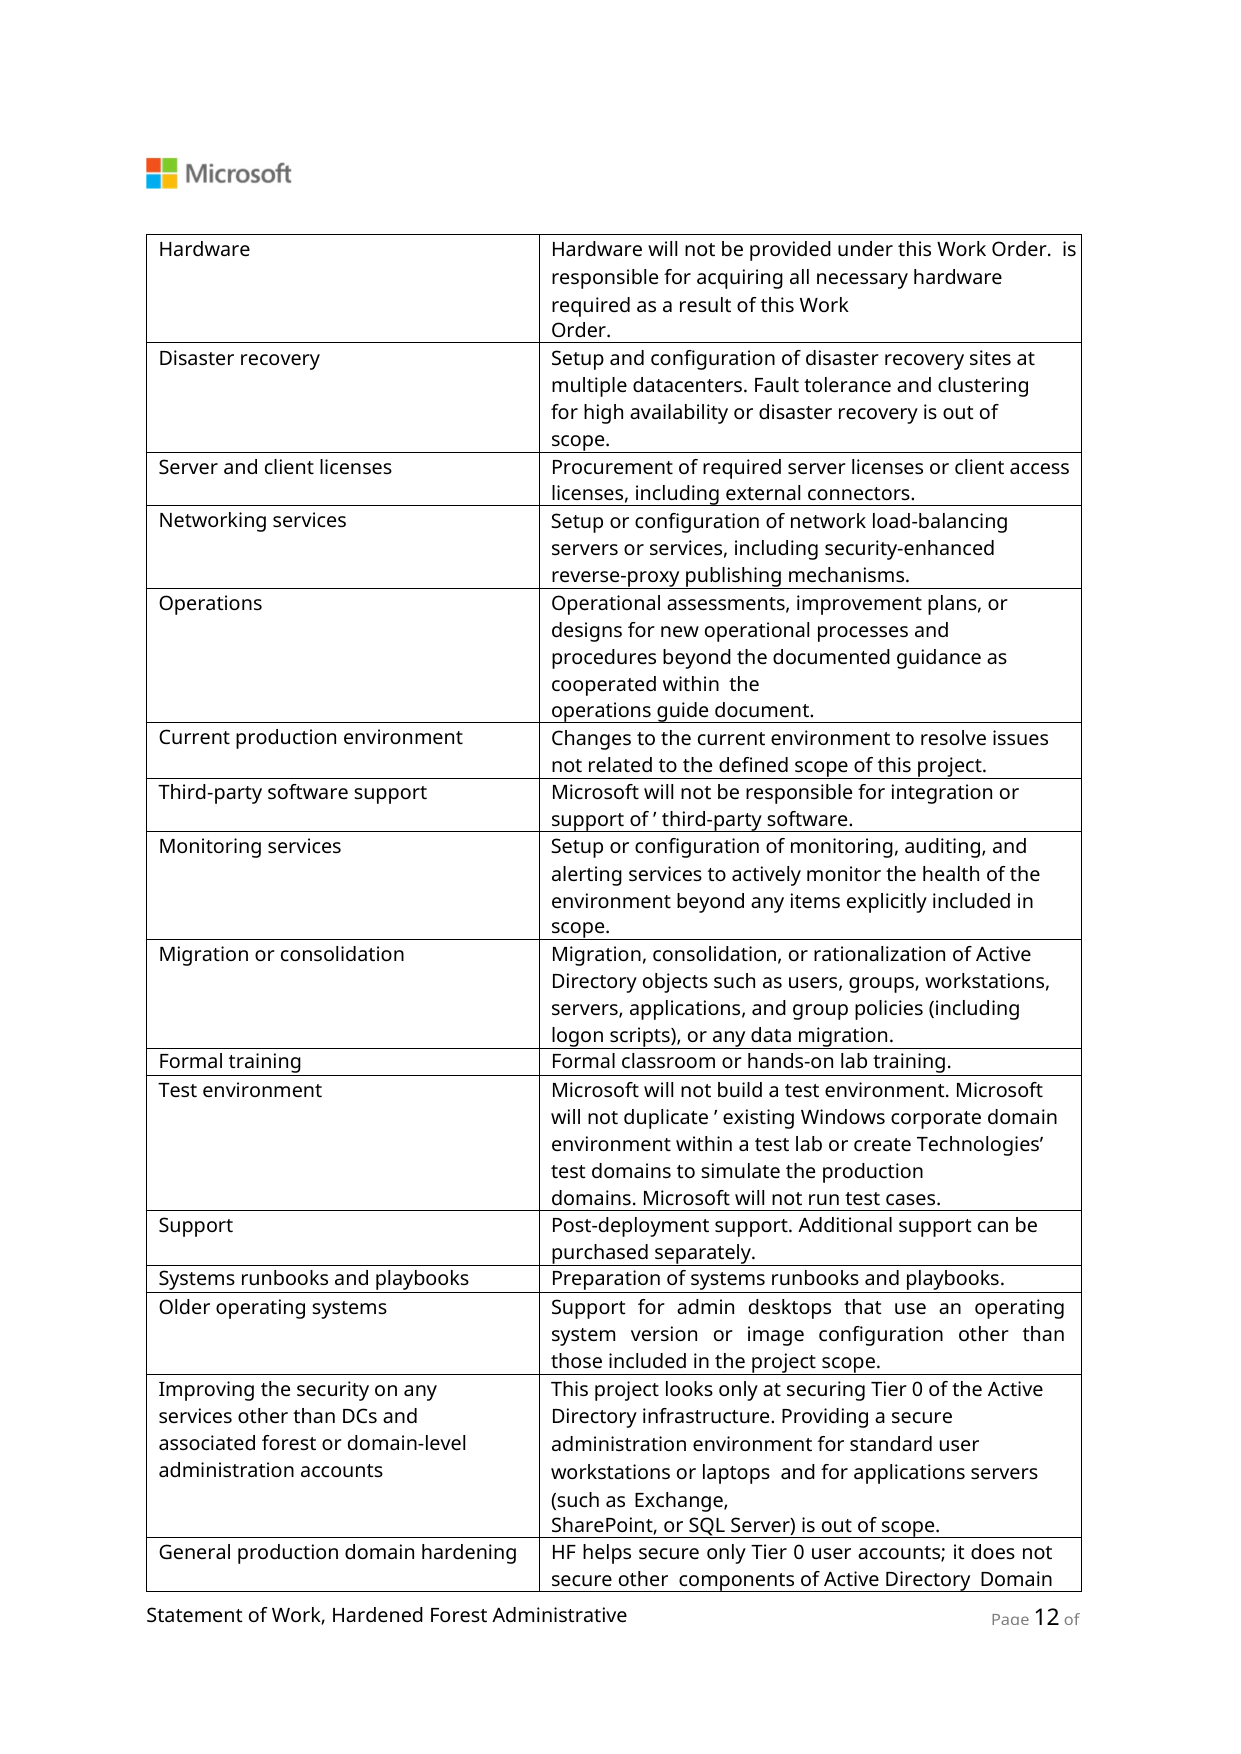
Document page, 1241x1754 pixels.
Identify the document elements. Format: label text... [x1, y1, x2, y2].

table_header Hardware will not be provided under this Work Order. is responsible for acquiring all necessary hardware required as a result of this Work Order. [540, 235, 1081, 342]
table_cell Migration or consolidation [147, 940, 539, 1048]
table_cell Migration, consolidation, or rationalization of Active Directory objects such as users, groups, workstations, servers, applications, and group policies (including logon scripts), or any data migration. [540, 940, 1081, 1048]
table_cell Monitoring services [147, 832, 539, 939]
table_cell Preparation of systems runbooks and playbooks. [540, 1266, 1081, 1292]
table_cell Server and client licenses [147, 453, 539, 505]
picture [146, 157, 292, 189]
table_cell Operational assessments, improvement plans, or designs for new operational processes and procedures beyond the documented guidance as cooperated within the operations guide document. [540, 589, 1081, 722]
table_cell Systems runbooks and playbooks [147, 1266, 539, 1292]
table_cell Current production environment [147, 723, 539, 777]
table_cell Microsoft will not be responsible for integration or support of ’ third-party software. [540, 779, 1081, 831]
table_cell This project looks only at securing Tier 0 of the Active Directory infrastructure. Providing a secure administration environment for standard user workstations or laptops and for applications servers (such as Exchange, SharePoint, or SQL Server) is out of scope. [540, 1375, 1081, 1537]
table_cell Third-party software support [147, 779, 539, 831]
table_cell Setup and configuration of disaster recovery sites at multiple datacenters. Fault tolerance and clustering for high availability or disaster recovery is out of scope. [540, 343, 1081, 452]
table_header Hardware [147, 235, 539, 342]
table_cell Setup or configuration of network load-balancing servers or services, including security-enhanced reverse-proxy publishing mechanisms. [540, 506, 1081, 588]
table_cell Operations [147, 589, 539, 722]
table_cell Changes to the current environment to resolve issues not related to the defined scope of this project. [540, 723, 1081, 777]
table_cell Older operating systems [147, 1293, 539, 1374]
table_cell Networking services [147, 506, 539, 588]
table_cell Post-deployment support. Additional support can be purchased separately. [540, 1211, 1081, 1265]
table_cell Support for admin desktops that use an operating system version or image configuration other than those included in the project scope. [540, 1293, 1081, 1374]
table_cell Formal training [147, 1049, 539, 1075]
table_cell Disaster recovery [147, 343, 539, 452]
table_cell General production domain hardening [147, 1538, 539, 1591]
table_cell Microsoft will not build a test environment. Microsoft will not duplicate ’ existing Windows corporate domain environment within a test lab or create Technologies’ test domains to simulate the production domains. Microsoft will not run test cases. [540, 1076, 1081, 1210]
table_cell Setup or configuration of monitoring, auditing, and alerting services to actively monitor the health of the environment beyond any items explicitly included in scope. [540, 832, 1081, 939]
table_cell HF helps secure only Tier 0 user accounts; it does not secure other components of Active Directory Domain [540, 1538, 1081, 1591]
table_cell Formal classroom or hands-on lab training. [540, 1049, 1081, 1075]
table_cell Support [147, 1211, 539, 1265]
table_cell Test environment [147, 1076, 539, 1210]
table_cell Improving the security on any services other than DCs and associated forest or domain-level administration accounts [147, 1375, 539, 1537]
table_cell Procurement of required server licenses or client access licenses, including external connectors. [540, 453, 1081, 505]
